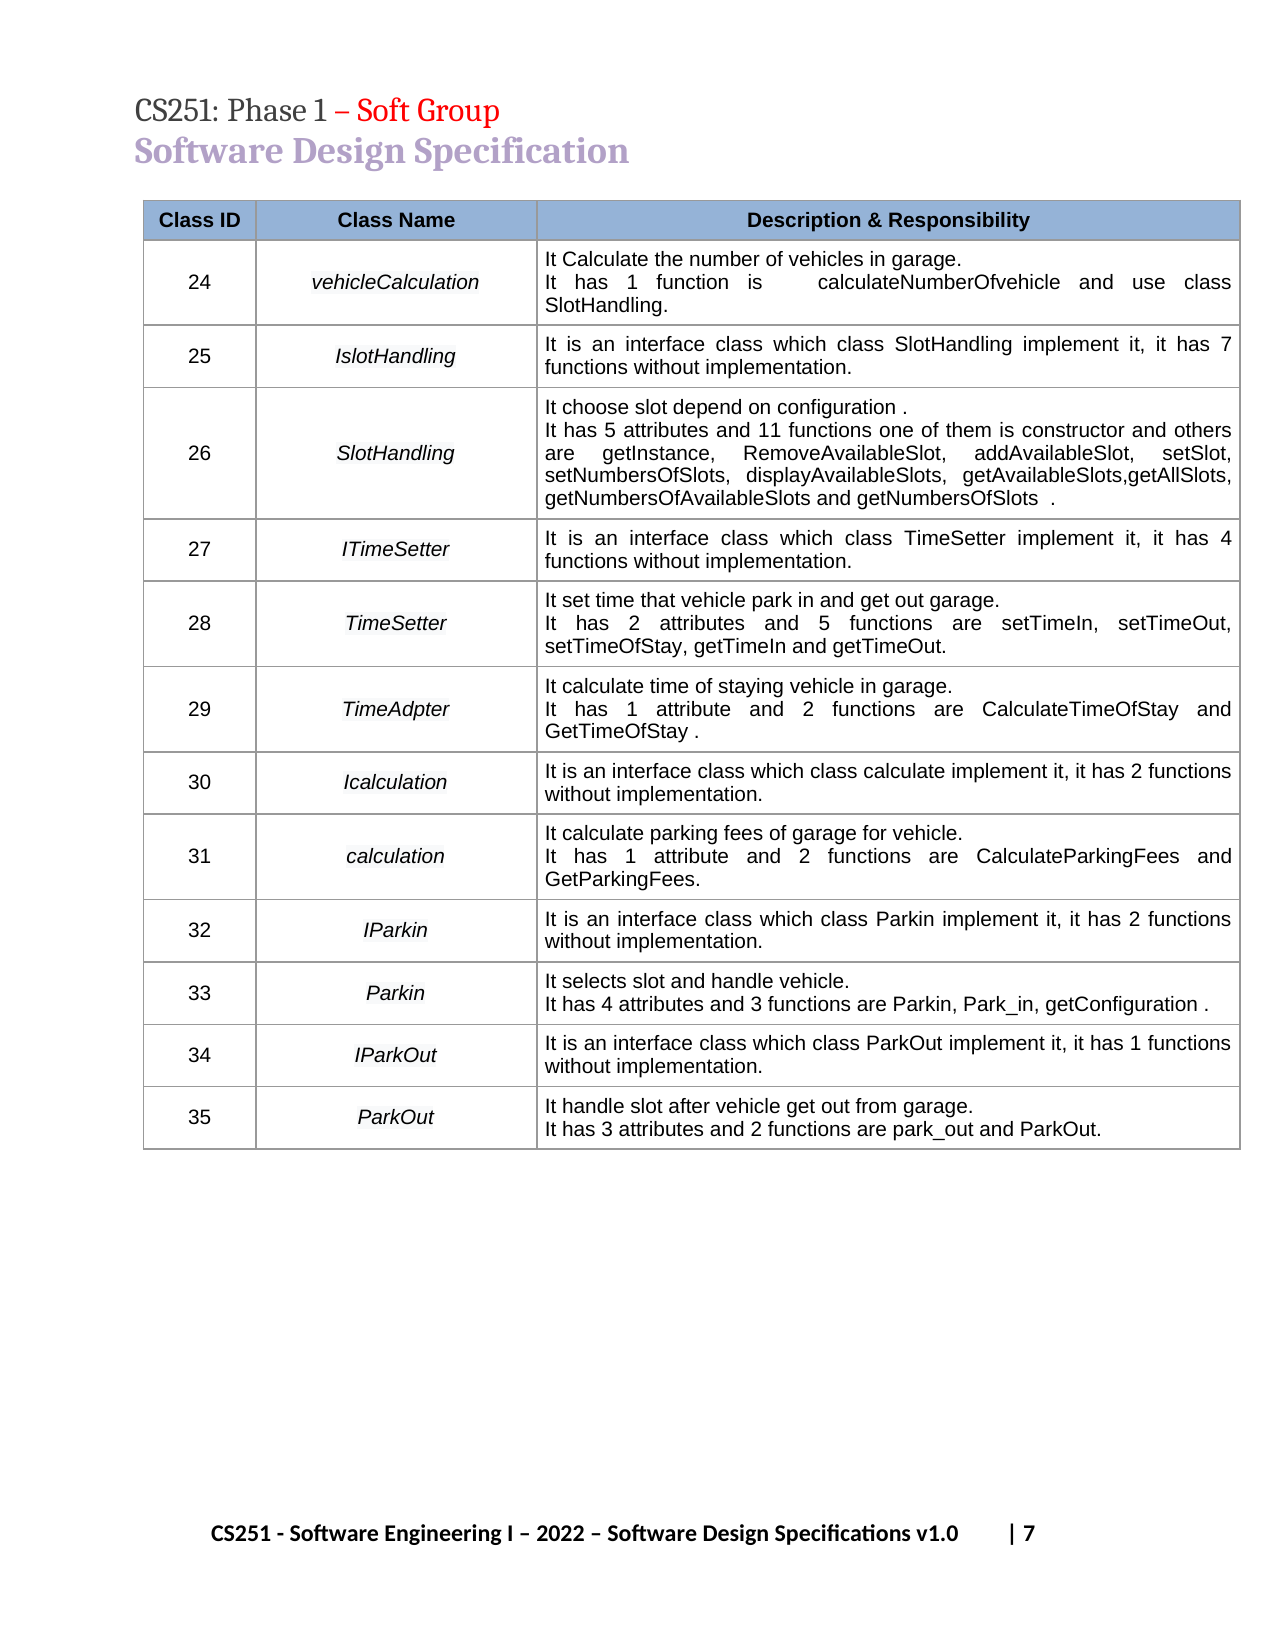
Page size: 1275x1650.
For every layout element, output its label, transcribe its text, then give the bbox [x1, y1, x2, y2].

table_cell It calculate parking fees of garage for vehicle. It has 1 attribute and 2 functions are CalculateParkingFees and GetParkingFees. [538, 815, 1239, 899]
table_cell 33 [144, 963, 255, 1023]
table_header Class ID [144, 201, 255, 239]
table_cell ParkOut [257, 1087, 536, 1148]
table_cell 28 [144, 582, 255, 666]
table_cell TimeAdpter [257, 667, 536, 751]
table_cell vehicleCalculation [257, 241, 536, 324]
table_header Class Name [257, 201, 536, 239]
table_cell 34 [144, 1025, 255, 1086]
table_cell 35 [144, 1087, 255, 1148]
table_cell It selects slot and handle vehicle. It has 4 attributes and 3 functions are Parkin, Park_in, getConfiguration . [538, 963, 1239, 1023]
table_cell SlotHandling [257, 388, 536, 518]
table_cell 32 [144, 900, 255, 961]
table_cell 24 [144, 241, 255, 324]
table_cell Parkin [257, 963, 536, 1023]
table_cell 30 [144, 753, 255, 813]
table_cell It is an interface class which class SlotHandling implement it, it has 7 functions without implementation. [538, 326, 1239, 387]
table_header Description & Responsibility [538, 201, 1239, 239]
table_cell It Calculate the number of vehicles in garage. It has 1 function is calculateNumberOfvehicle and use class SlotHandling. [538, 241, 1239, 324]
table_cell IParkin [257, 900, 536, 961]
table_cell It choose slot depend on configuration . It has 5 attributes and 11 functions one of them is constructor and others are getInstance, RemoveAvailableSlot, addAvailableSlot, setSlot, setNumbersOfSlots, displayAvailableSlots, getAvailableSlots,getAllSlots, getNumbersOfAvailableSlots and getNumbersOfSlots . [538, 388, 1239, 518]
table_cell TimeSetter [257, 582, 536, 666]
table_cell It is an interface class which class TimeSetter implement it, it has 4 functions without implementation. [538, 520, 1239, 580]
table_cell 31 [144, 815, 255, 899]
table_cell 25 [144, 326, 255, 387]
table_cell Icalculation [257, 753, 536, 813]
table_cell It is an interface class which class ParkOut implement it, it has 1 functions without implementation. [538, 1025, 1239, 1086]
table_cell IslotHandling [257, 326, 536, 387]
table_cell It set time that vehicle park in and get out garage. It has 2 attributes and 5 functions are setTimeIn, setTimeOut, setTimeOfStay, getTimeIn and getTimeOut. [538, 582, 1239, 666]
table_cell 26 [144, 388, 255, 518]
table_cell IParkOut [257, 1025, 536, 1086]
table_cell ITimeSetter [257, 520, 536, 580]
table_cell calculation [257, 815, 536, 899]
table_cell It handle slot after vehicle get out from garage. It has 3 attributes and 2 functions are park_out and ParkOut. [538, 1087, 1239, 1148]
table_cell 29 [144, 667, 255, 751]
table_cell It is an interface class which class Parkin implement it, it has 2 functions without implementation. [538, 900, 1239, 961]
table_cell It is an interface class which class calculate implement it, it has 2 functions without implementation. [538, 753, 1239, 813]
table_cell It calculate time of staying vehicle in garage. It has 1 attribute and 2 functions are CalculateTimeOfStay and GetTimeOfStay . [538, 667, 1239, 751]
table_cell 27 [144, 520, 255, 580]
